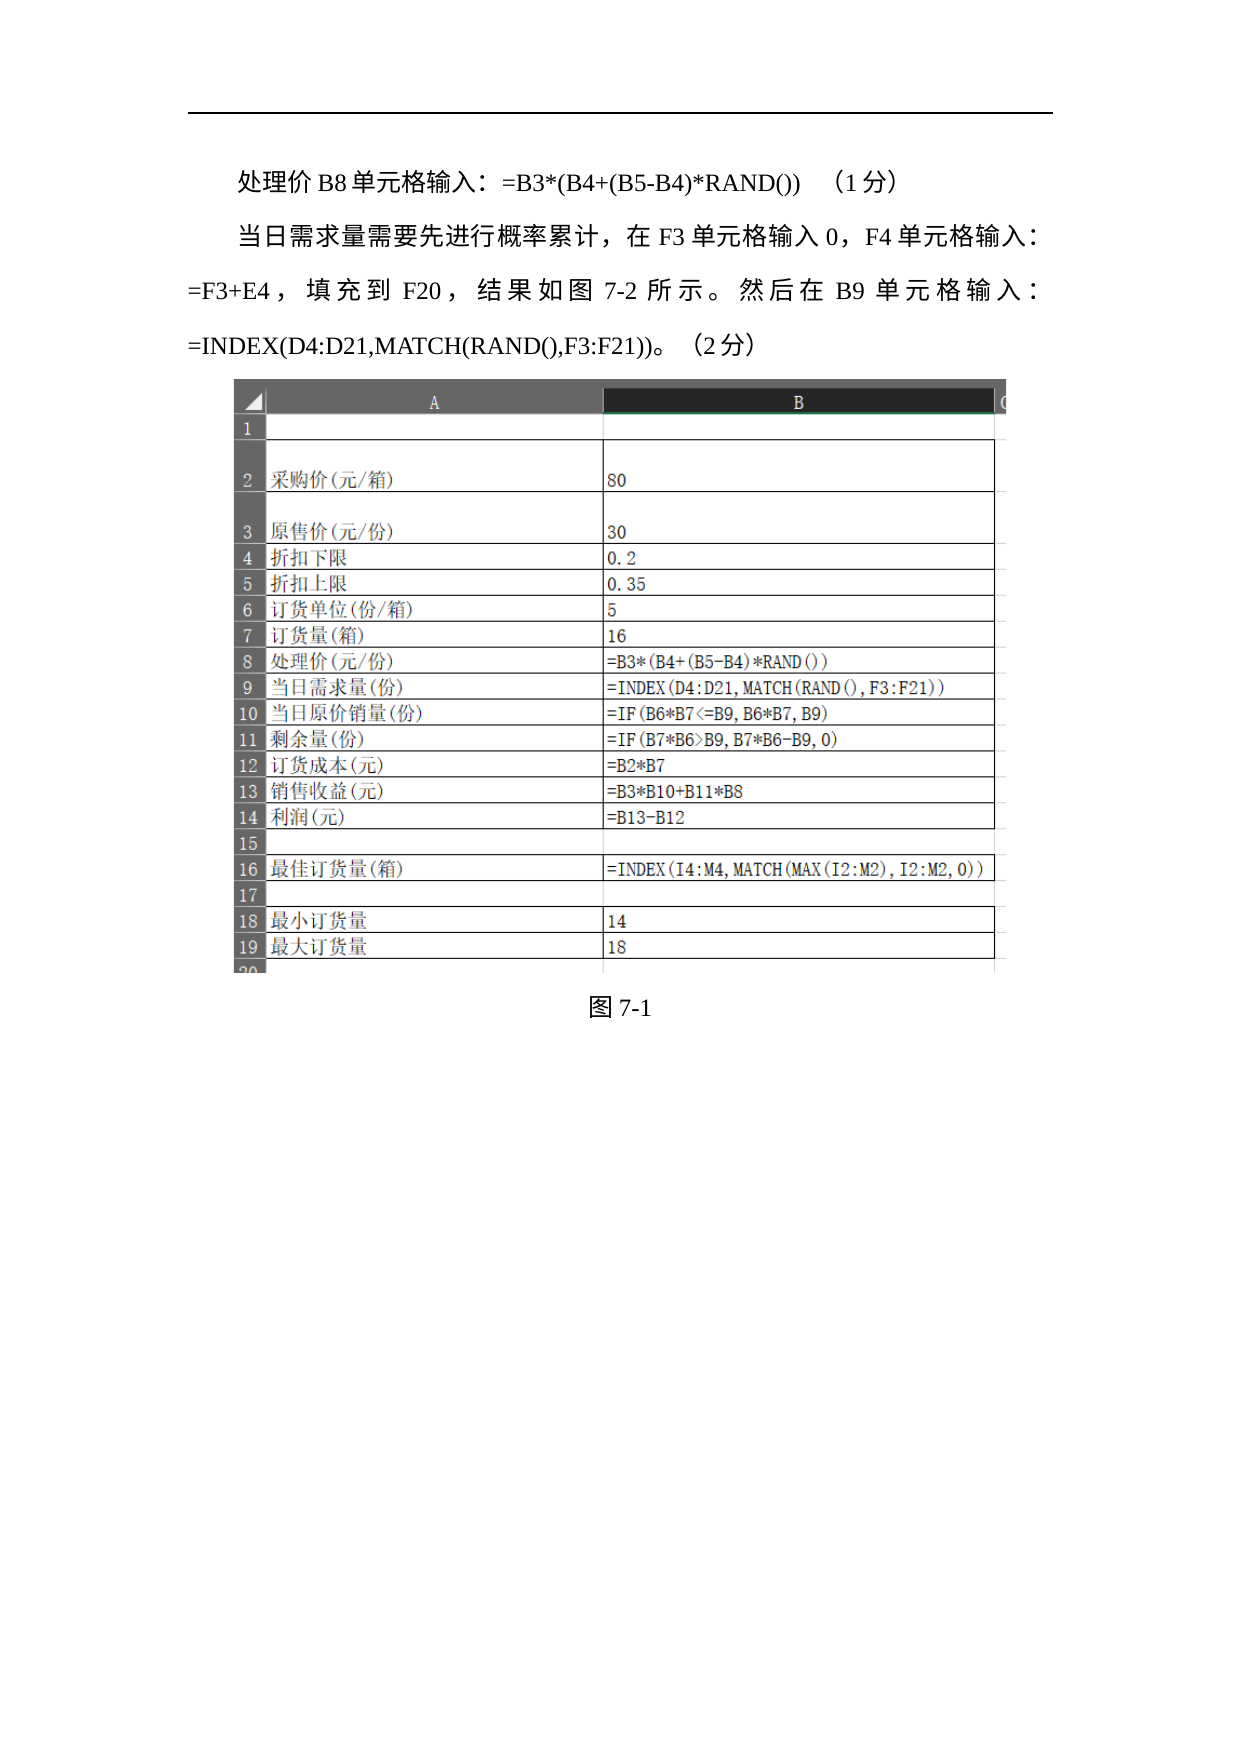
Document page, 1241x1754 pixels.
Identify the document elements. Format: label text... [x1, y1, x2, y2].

text 当日需求量需要先进行概率累计，在F3单元格输入0，F4单元格输入：=F3+E4，填充到F20，结果如图7-2所示。然后在B9单元格输入：=INDEX(D4:D21,MATCH(RAND(),F3:F21))。（2分） [187, 216, 1053, 361]
picture [233, 379, 1007, 973]
text 处理价B8单元格输入：=B3*(B4+(B5-B4)*RAND()) （1分） [187, 162, 1053, 198]
text 图7-1 [187, 987, 1053, 1024]
